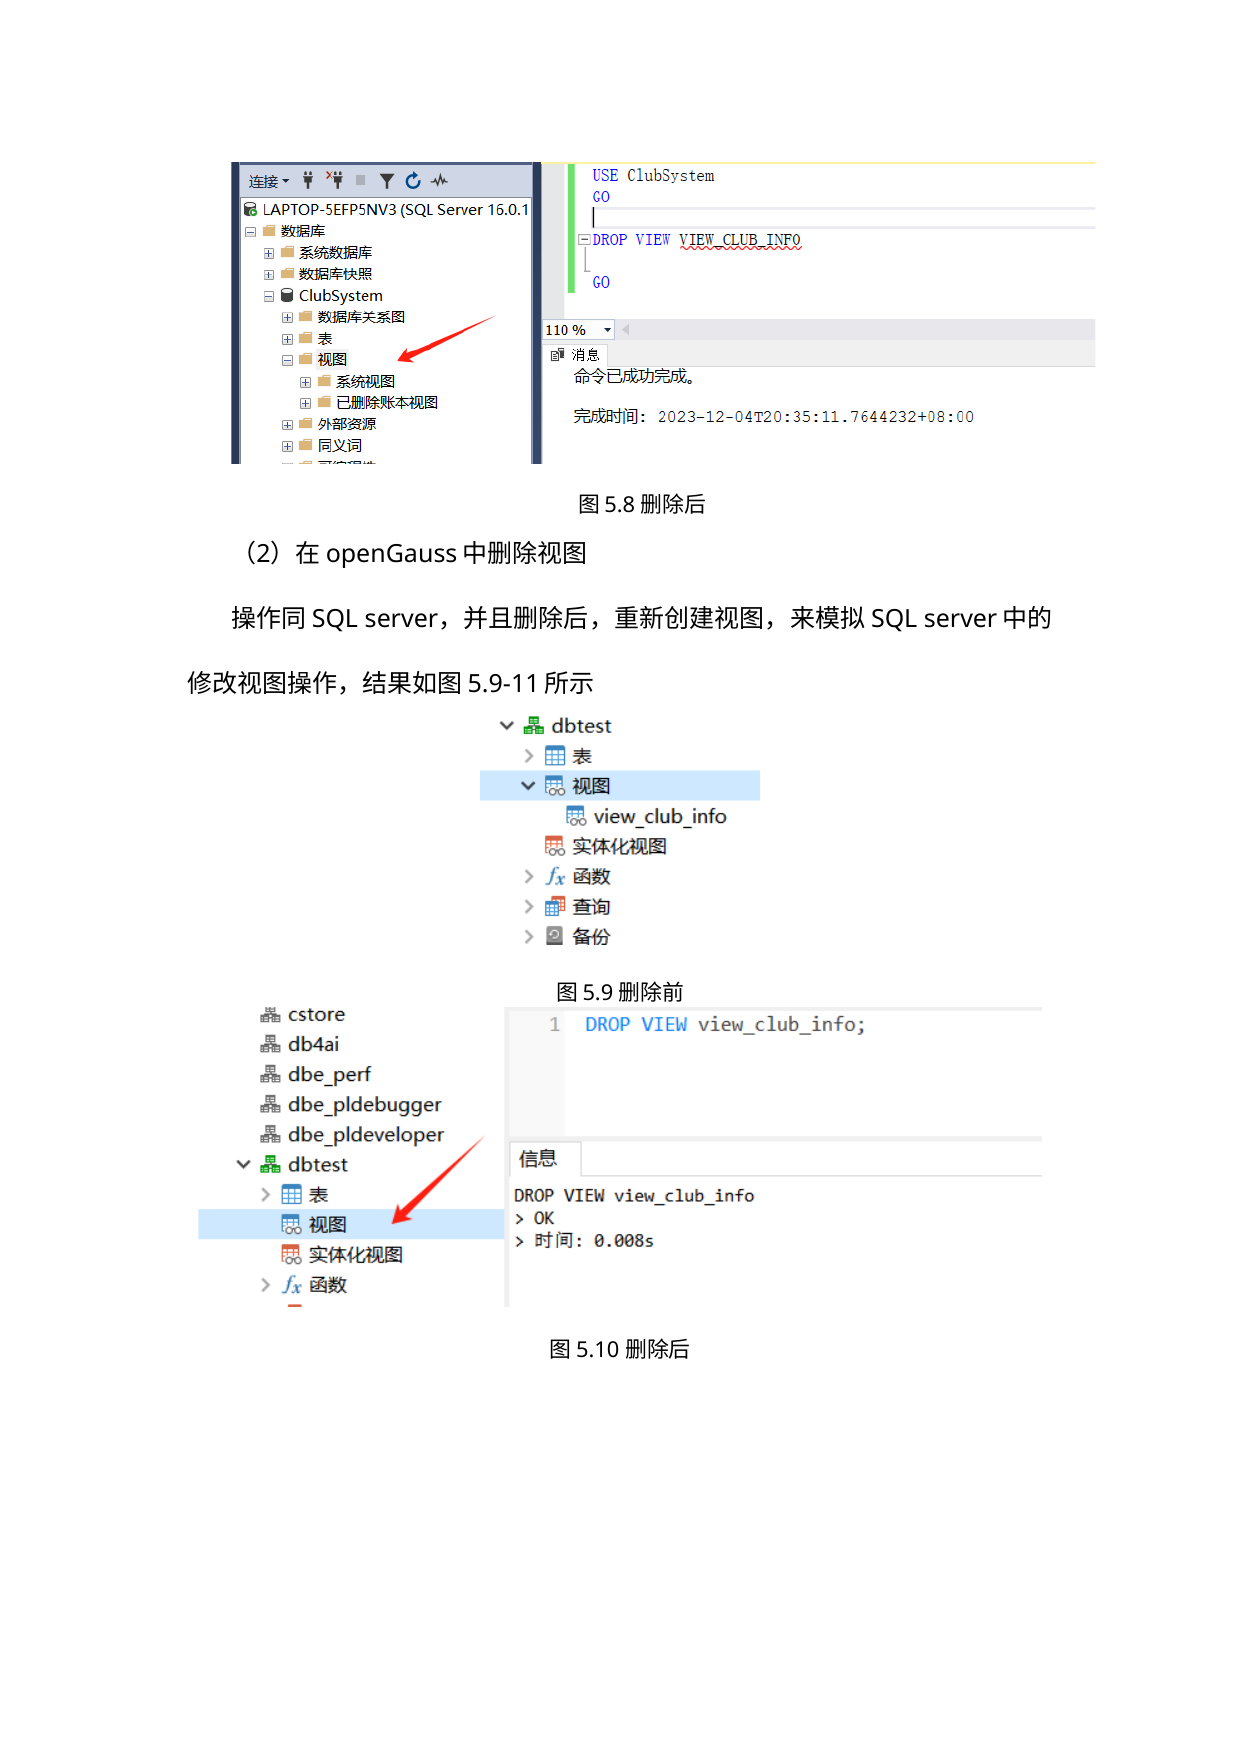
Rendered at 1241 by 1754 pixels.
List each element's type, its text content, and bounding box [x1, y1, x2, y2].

picture [231, 162, 1096, 464]
picture [480, 714, 761, 945]
text 图5.8 删除后 [187, 487, 1053, 519]
text 图5.10 删除后 [187, 1332, 1053, 1364]
text 操作同SQL server，并且删除后，重新创建视图，来模拟SQL server中的修改视图操作，结果如图5.9-11所示 [187, 584, 1053, 714]
text （2）在openGauss中删除视图 [187, 519, 1053, 584]
text 图5.9 删除前 [187, 974, 1053, 1007]
picture [198, 1007, 1042, 1307]
